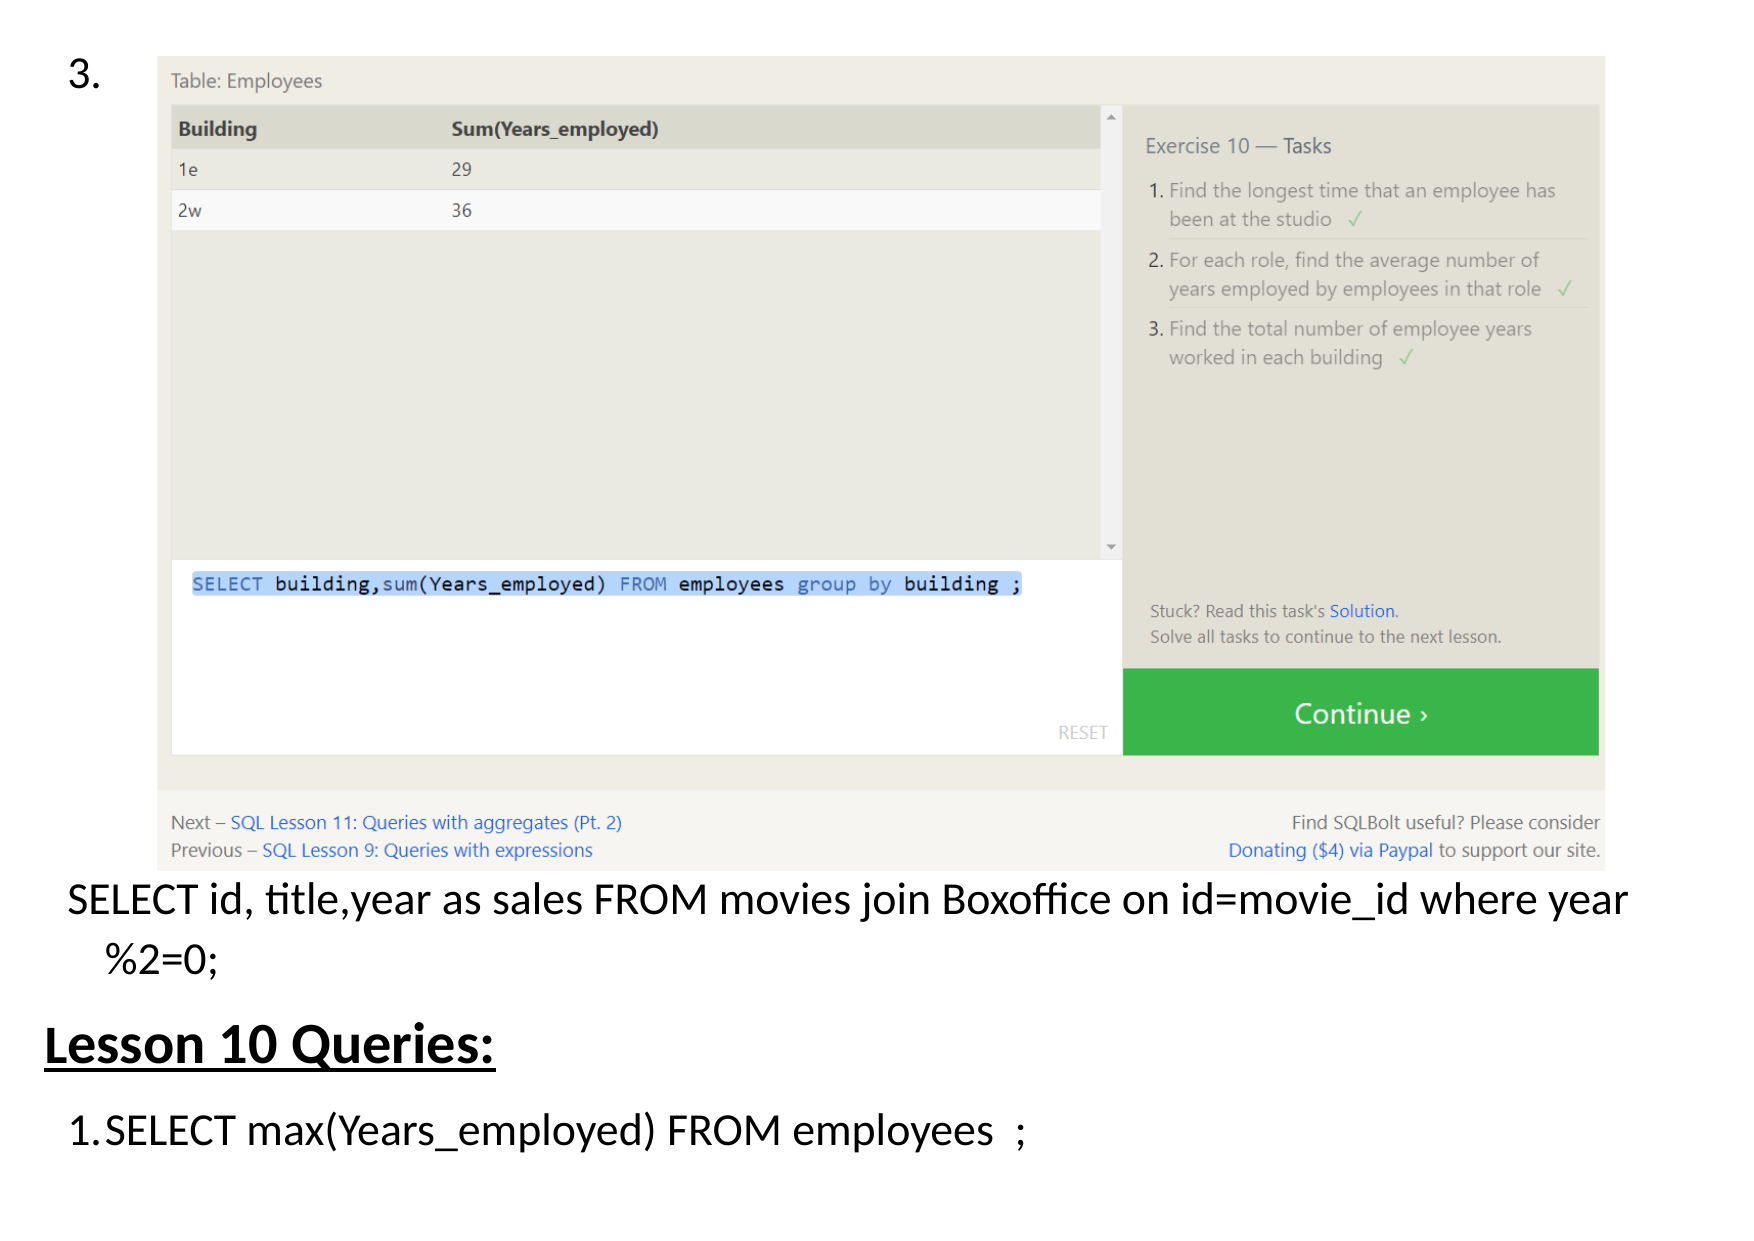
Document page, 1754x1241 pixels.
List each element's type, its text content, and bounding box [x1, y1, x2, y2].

text Lesson 10 Queries: [44, 1007, 1728, 1078]
list SELECT max(Years_employed) FROM employees ; [67, 1101, 1728, 1157]
picture [157, 56, 1606, 871]
